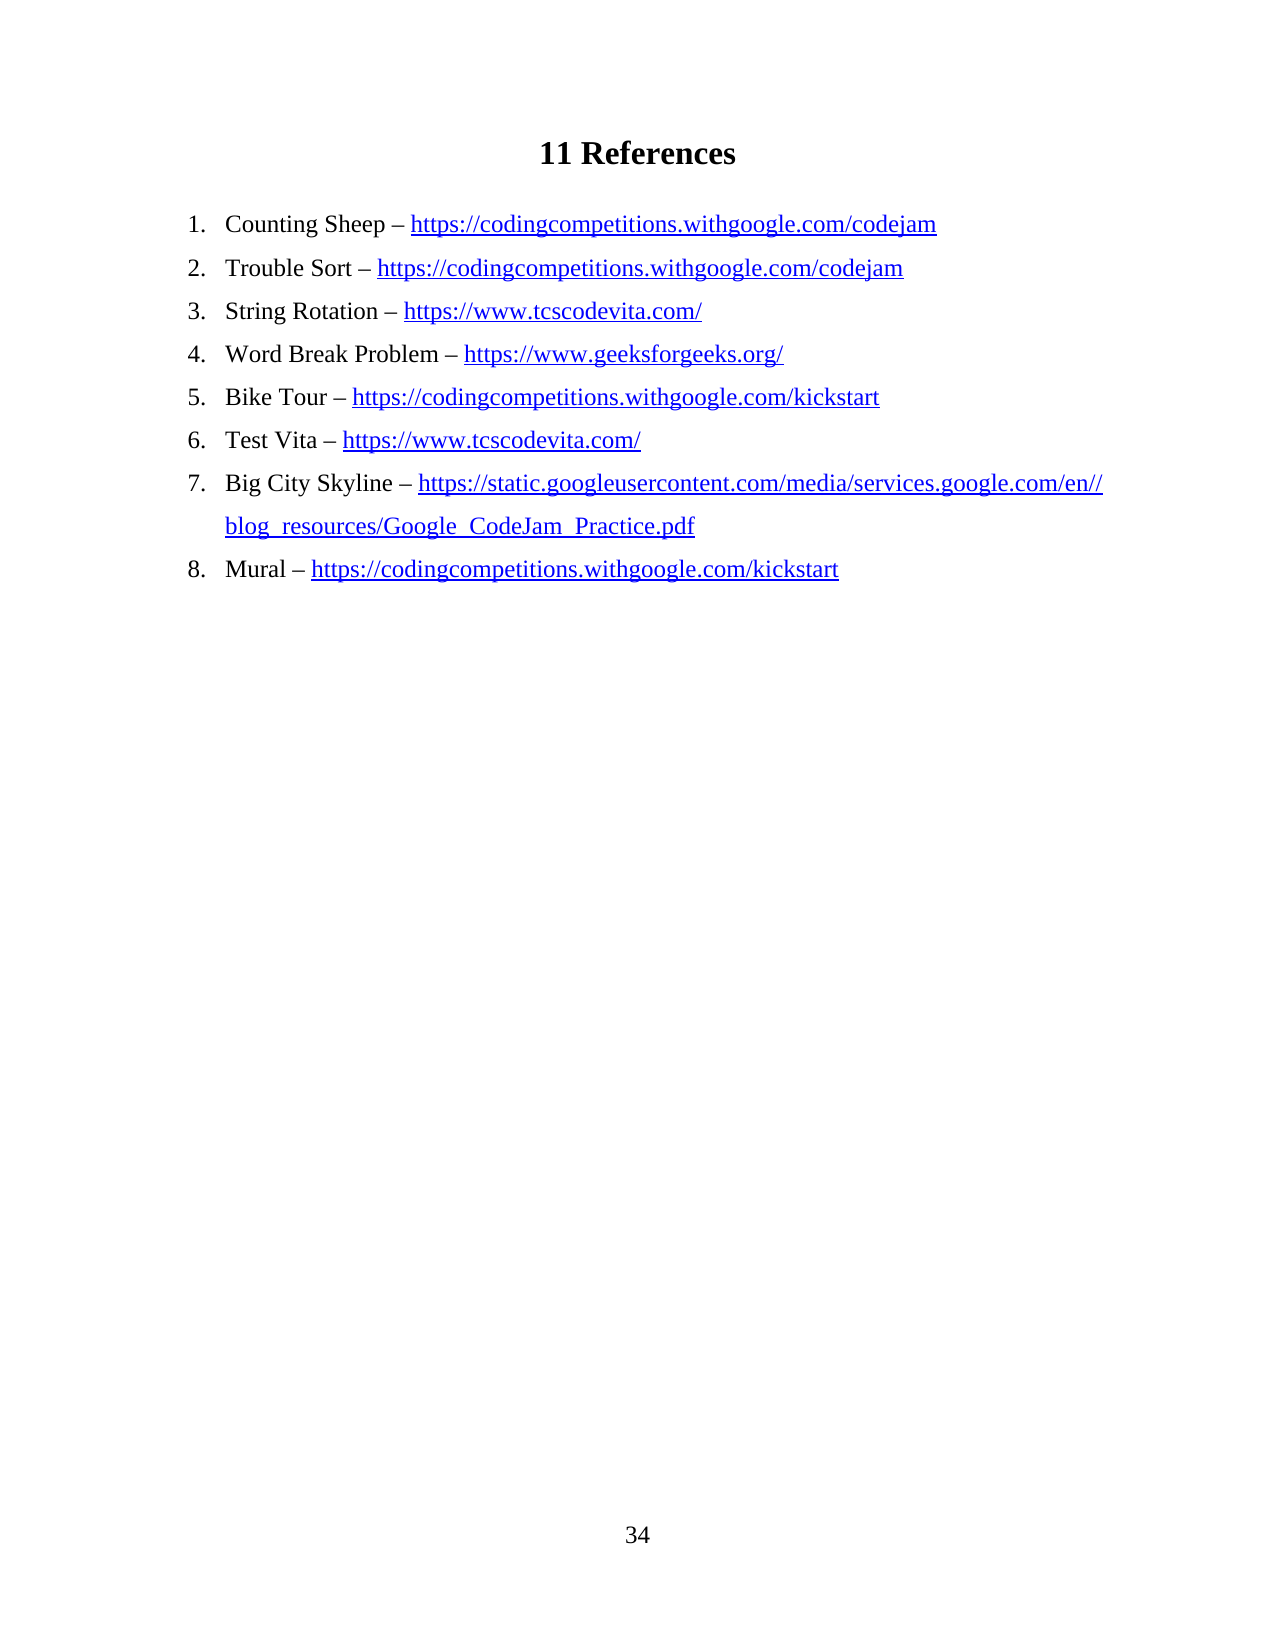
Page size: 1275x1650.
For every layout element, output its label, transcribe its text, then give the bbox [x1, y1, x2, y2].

list Trouble Sort – https://codingcompetitions.withgoogle.com/codejam [187, 253, 1125, 281]
list Mural – https://codingcompetitions.withgoogle.com/kickstart [187, 554, 1125, 583]
list String Rotation – https://www.tcscodevita.com/ [187, 296, 1125, 324]
list Word Break Problem – https://www.geeksforgeeks.org/ [187, 339, 1125, 368]
list Test Vita – https://www.tcscodevita.com/ [187, 425, 1125, 454]
list Big City Skyline – https://static.googleusercontent.com/media/services.google.com/en//blog_resources/Google_CodeJam_Practice.pdf [187, 468, 1125, 540]
text 11 References [150, 133, 1125, 171]
list Bike Tour – https://codingcompetitions.withgoogle.com/kickstart [187, 382, 1125, 411]
list Counting Sheep – https://codingcompetitions.withgoogle.com/codejam [187, 209, 1125, 238]
